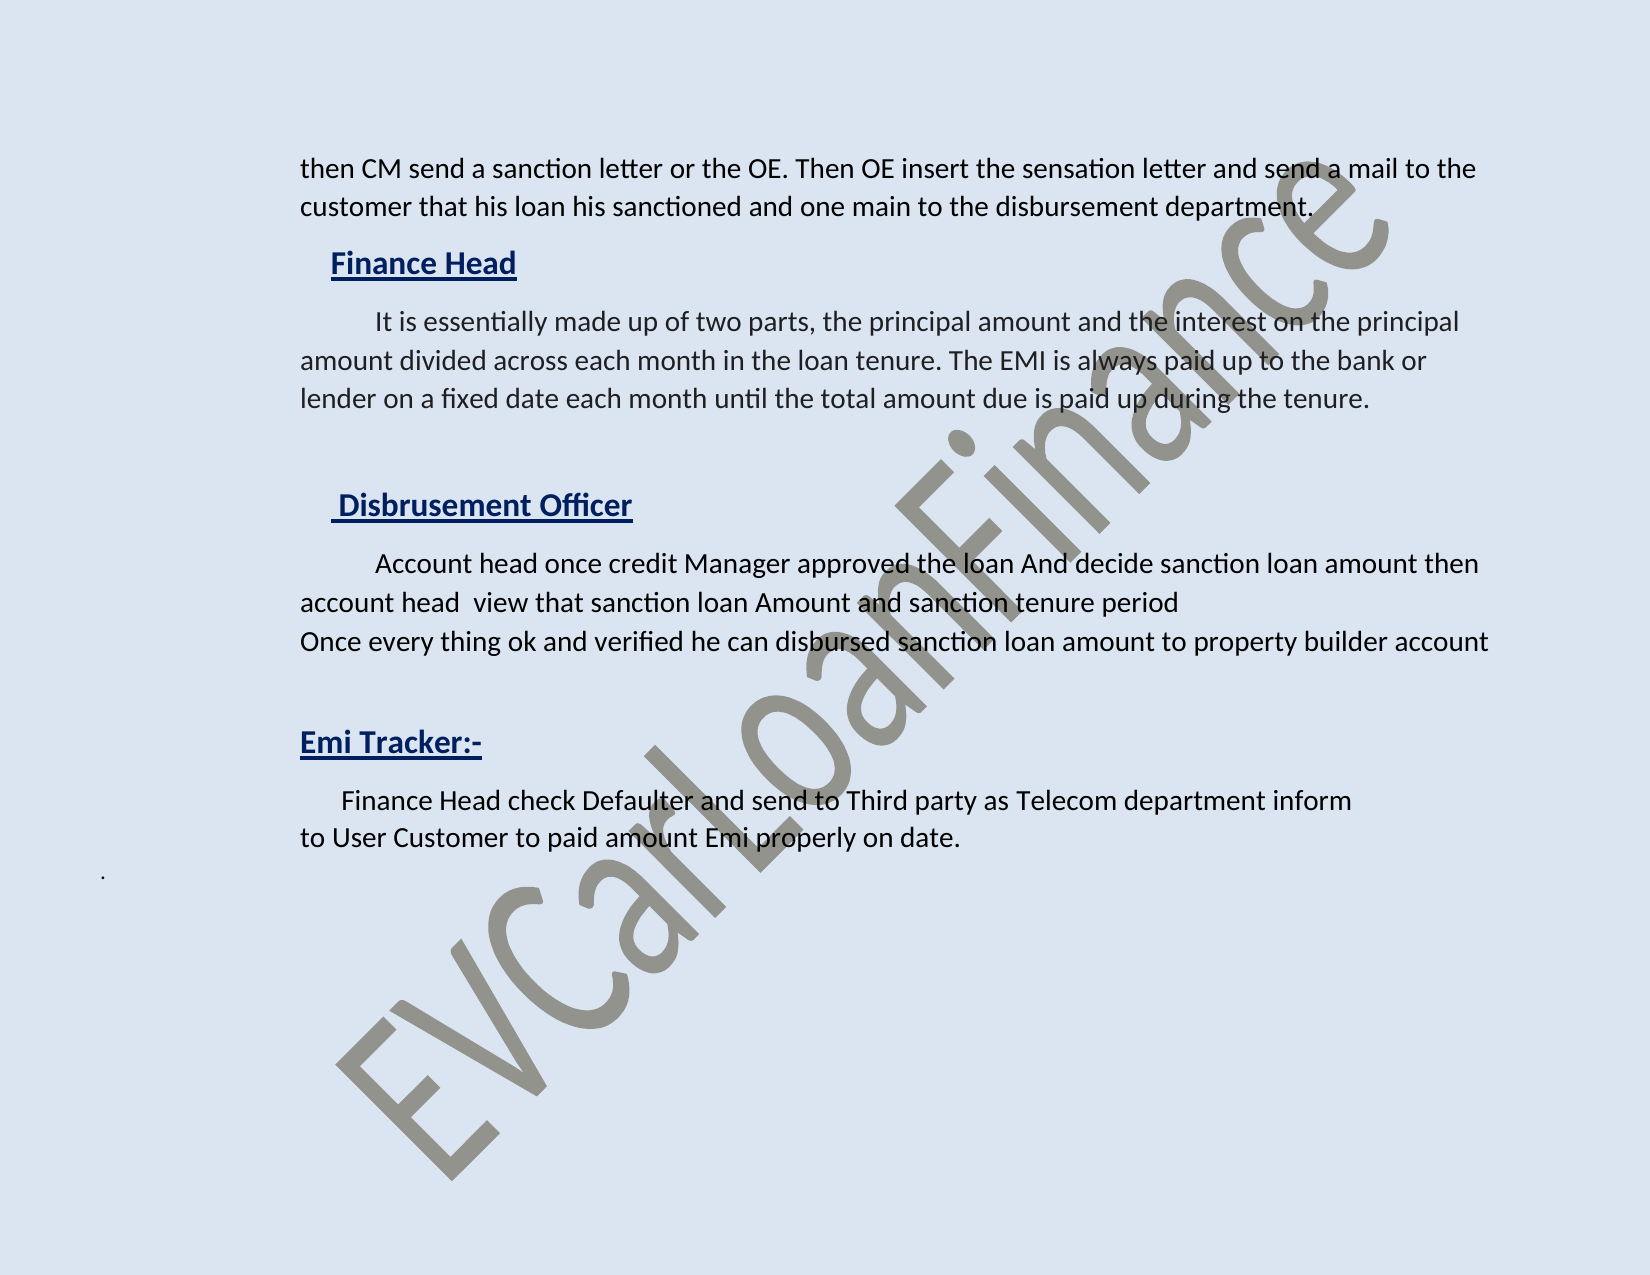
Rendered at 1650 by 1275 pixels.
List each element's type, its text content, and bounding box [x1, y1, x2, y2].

text . [100, 857, 1629, 885]
text Account head once credit Manager approved the loan And decide sanction loan amount then account head view that sanction loan Amount and sanction tenure period [300, 546, 1482, 620]
text It is essentially made up of two parts, the principal amount and the interest on the principal amount divided across each month in the loan tenure. The EMI is always paid up to the bank or lender on a fixed date each month until the total amount due is paid up during the tenure. [300, 303, 1462, 416]
subtitle Emi Tracker:- [300, 721, 1629, 762]
text then CM send a sanction letter or the OE. Then OE insert the sensation letter and send a mail to the customer that his loan his sanctioned and one main to the disbursement department. [300, 150, 1482, 223]
text Finance Head check Defaulter and send to Third party as Telecom department inform to User Customer to paid amount Emi properly on date. [300, 782, 1382, 855]
subtitle Finance Head [331, 242, 1629, 283]
text Once every thing ok and verified he can disbursed sanction loan amount to property builder account [300, 623, 1629, 658]
subtitle Disbrusement Officer [331, 484, 1629, 525]
